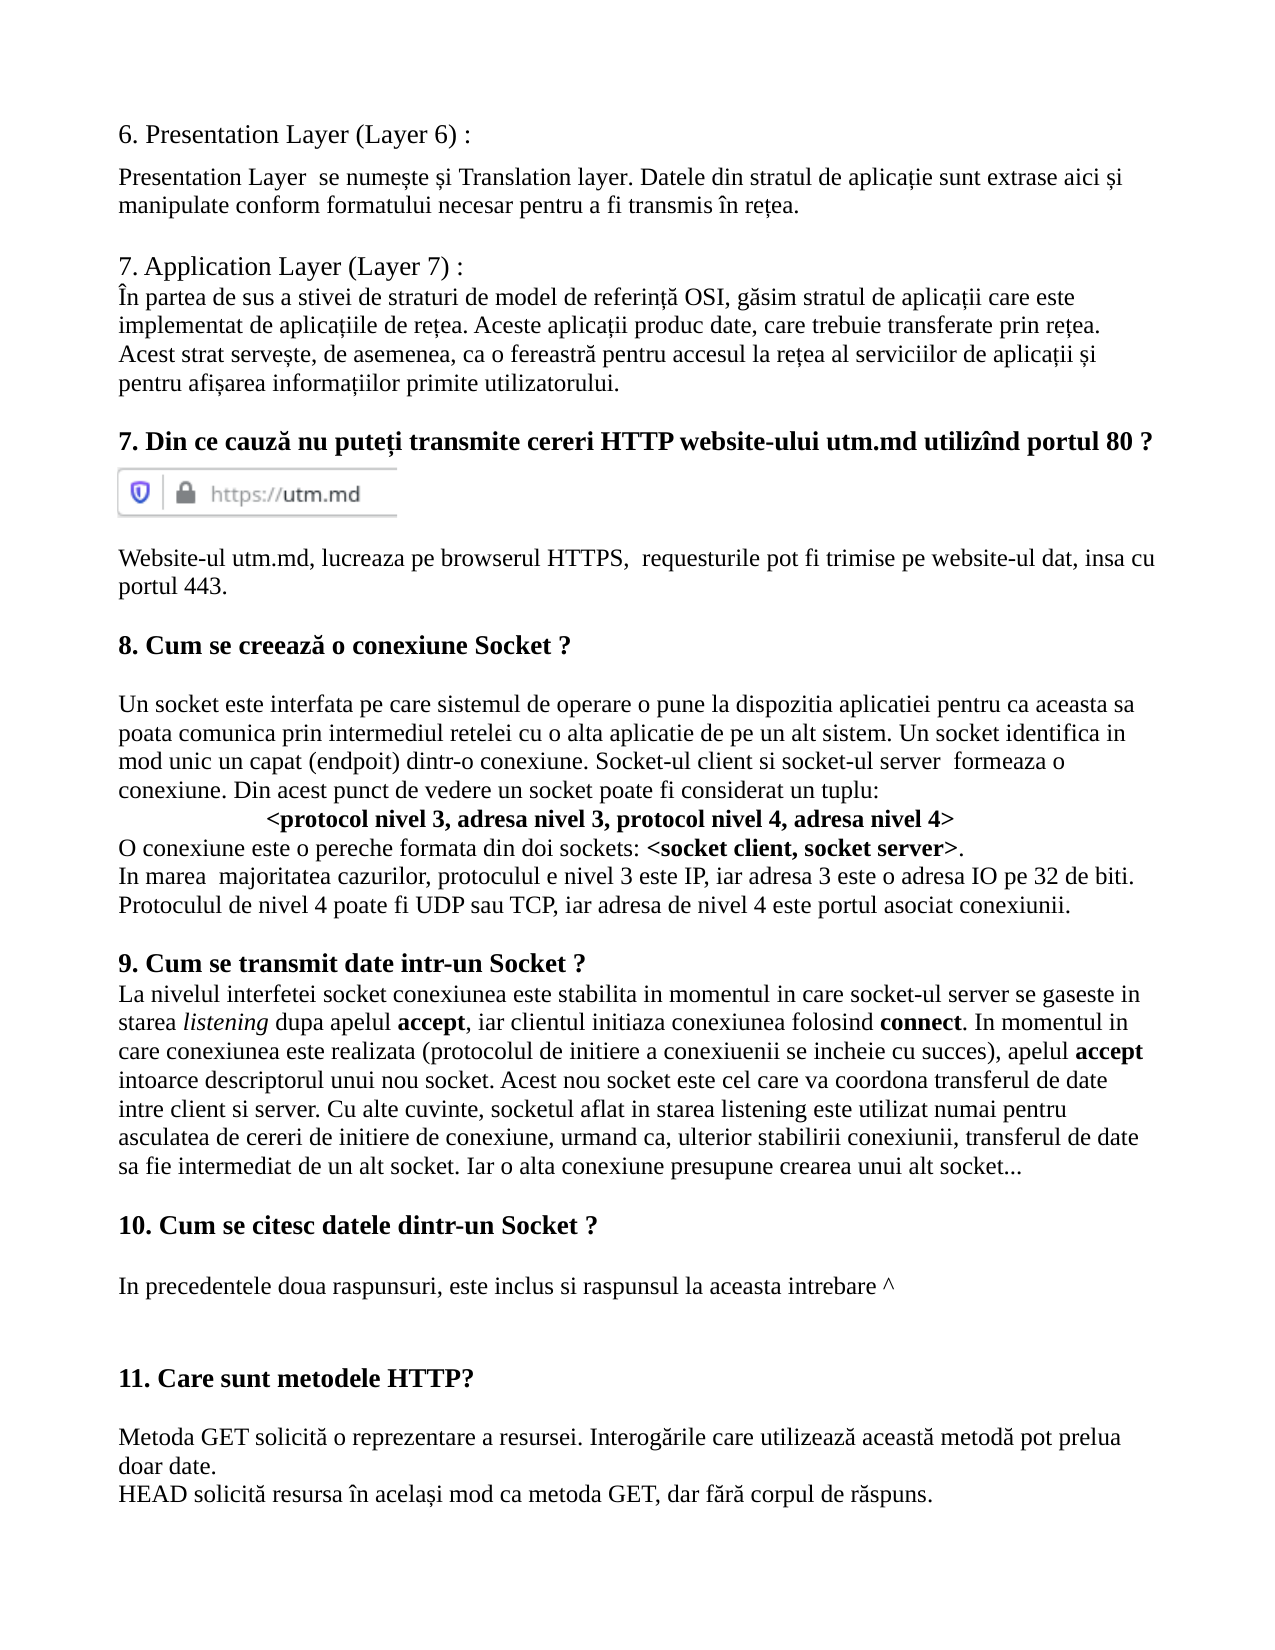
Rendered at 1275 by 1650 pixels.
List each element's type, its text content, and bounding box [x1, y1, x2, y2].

text In precedentele doua raspunsuri, este inclus si raspunsul la aceasta intrebare ^ [118, 1271, 1157, 1300]
text 8. Cum se creează o conexiune Socket ? [118, 629, 1157, 660]
text Presentation Layer se numește și Translation layer. Datele din stratul de aplicație sunt extrase aici și manipulate conform formatului necesar pentru a fi transmis în rețea. [118, 162, 1157, 219]
subtitle 6. Presentation Layer (Layer 6) : [118, 118, 1157, 149]
text La nivelul interfetei socket conexiunea este stabilita in momentul in care socket-ul server se gaseste in starea listening dupa apelul accept, iar clientul initiaza conexiunea folosind connect. In momentul in care conexiunea este realizata (protocolul de initiere a conexiuenii se incheie cu succes), apelul accept intoarce descriptorul unui nou socket. Acest nou socket este cel care va coordona transferul de date intre client si server. Cu alte cuvinte, socketul aflat in starea listening este utilizat numai pentru asculatea de cereri de initiere de conexiune, urmand ca, ulterior stabilirii conexiunii, transferul de date sa fie intermediat de un alt socket. Iar o alta conexiune presupune crearea unui alt socket... [118, 979, 1157, 1180]
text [118, 1393, 1157, 1508]
text 7. Application Layer (Layer 7) : [118, 250, 1157, 282]
text În partea de sus a stivei de straturi de model de referință OSI, găsim stratul de aplicații care este implementat de aplicațiile de rețea. Aceste aplicații produc date, care trebuie transferate prin rețea. Acest strat servește, de asemenea, ca o fereastră pentru accesul la rețea al serviciilor de aplicații și pentru afișarea informațiilor primite utilizatorului. [118, 282, 1157, 397]
text In marea majoritatea cazurilor, protoculul e nivel 3 este IP, iar adresa 3 este o adresa IO pe 32 de biti. Protoculul de nivel 4 poate fi UDP sau TCP, iar adresa de nivel 4 este portul asociat conexiunii. [118, 861, 1157, 919]
text Website-ul utm.md, lucreaza pe browserul HTTPS, requesturile pot fi trimise pe website-ul dat, insa cu portul 443. [118, 543, 1157, 600]
text <protocol nivel 3, adresa nivel 3, protocol nivel 4, adresa nivel 4> [118, 804, 1157, 833]
text 7. Din ce cauză nu puteți transmite cereri HTTP website-ului utm.md utilizînd portul 80 ? [118, 425, 1157, 456]
text 11. Care sunt metodele HTTP? [118, 1362, 1157, 1393]
picture [117, 467, 398, 518]
text 9. Cum se transmit date intr-un Socket ? [118, 948, 1157, 979]
text Un socket este interfata pe care sistemul de operare o pune la dispozitia aplicatiei pentru ca aceasta sa poata comunica prin intermediul retelei cu o alta aplicatie de pe un alt sistem. Un socket identifica in mod unic un capat (endpoit) dintr-o conexiune. Socket-ul client si socket-ul server formeaza o conexiune. Din acest punct de vedere un socket poate fi considerat un tuplu: [118, 689, 1157, 804]
text 10. Cum se citesc datele dintr-un Socket ? [118, 1209, 1157, 1240]
text O conexiune este o pereche formata din doi sockets: <socket client, socket server>. [118, 833, 1157, 861]
